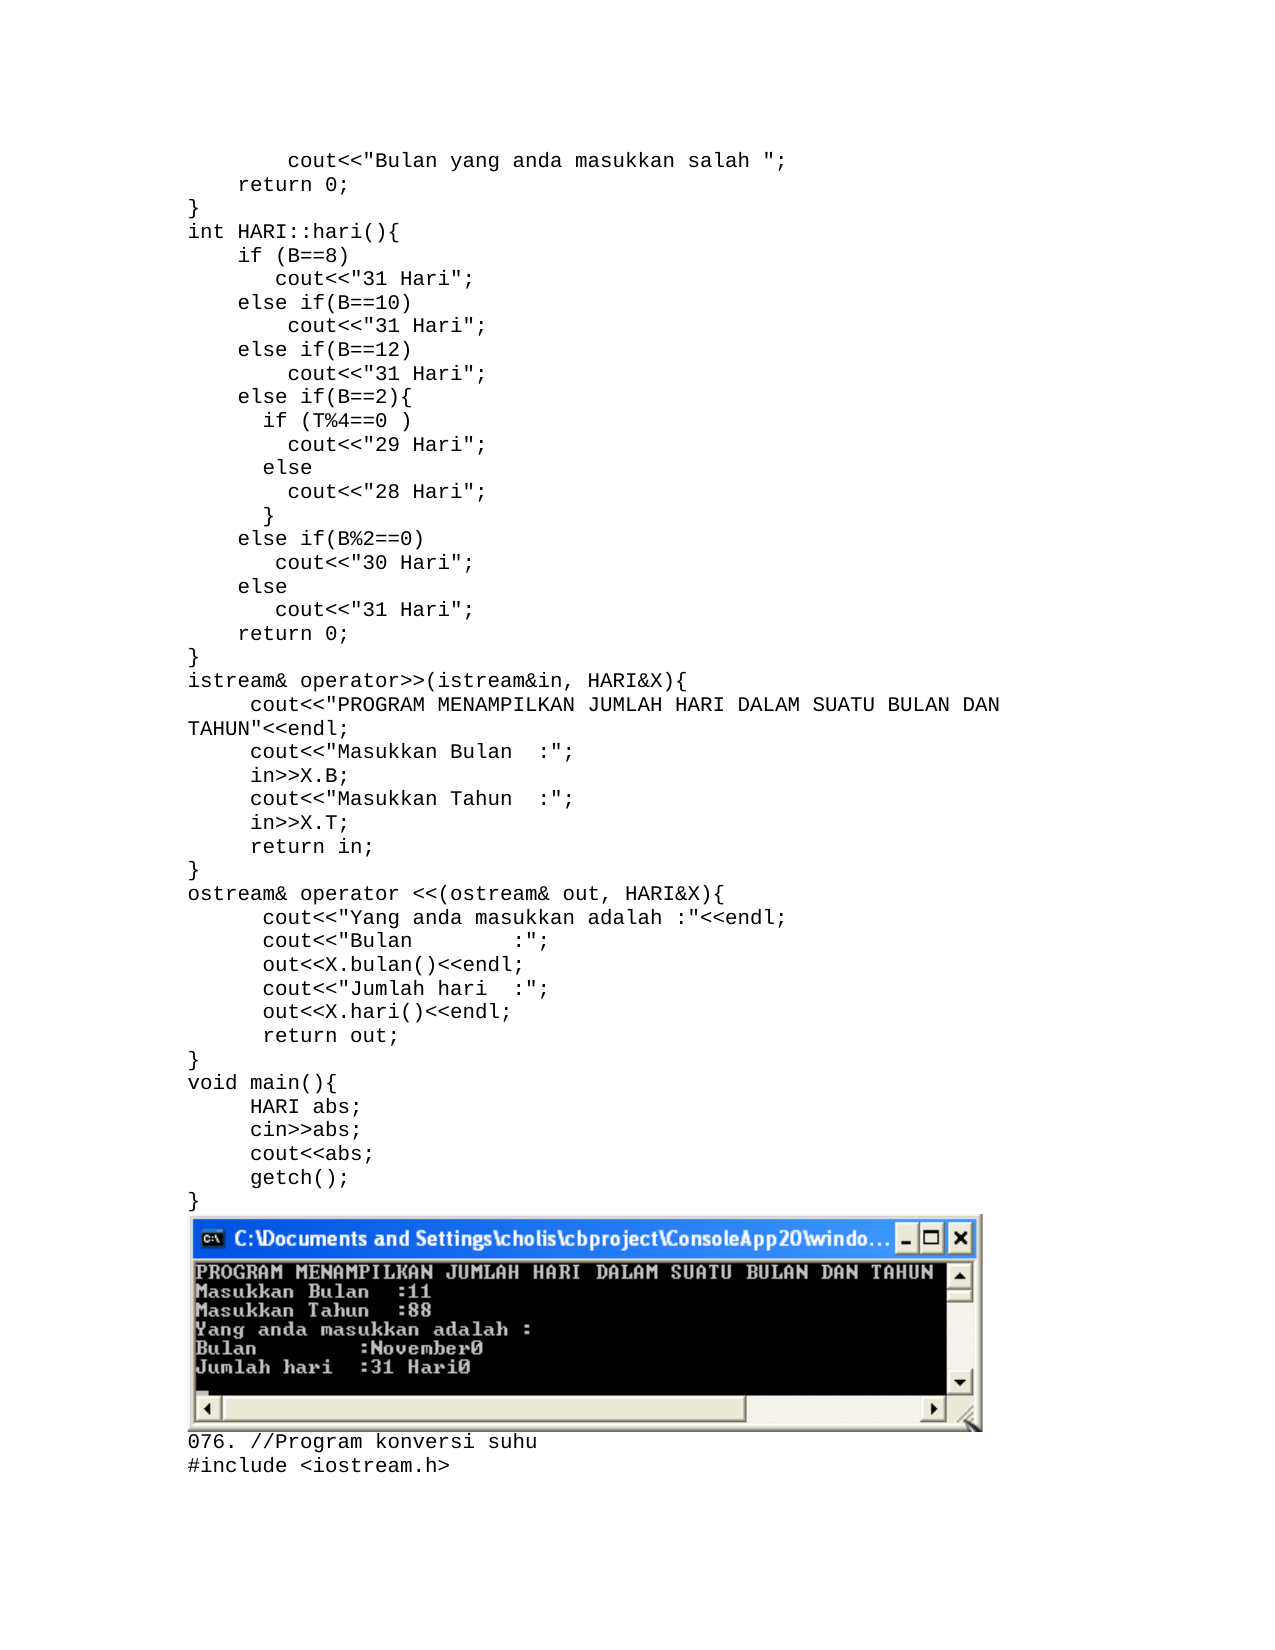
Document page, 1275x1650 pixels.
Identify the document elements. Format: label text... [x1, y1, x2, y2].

text cout<<"29 Hari"; [187, 434, 1087, 457]
text } [187, 197, 1087, 221]
text cout<<"PROGRAM MENAMPILKAN JUMLAH HARI DALAM SUATU BULAN DAN TAHUN"<<endl; [187, 694, 1087, 741]
text HARI abs; [187, 1096, 1087, 1119]
text cout<<"Masukkan Tahun :"; [187, 788, 1087, 812]
text istream& operator>>(istream&in, HARI&X){ [187, 670, 1087, 694]
text cout<<"28 Hari"; [187, 481, 1087, 505]
text cout<<abs; [187, 1143, 1087, 1167]
text return in; [187, 836, 1087, 859]
text if (T%4==0 ) [187, 410, 1087, 434]
text else [187, 457, 1087, 481]
text else if(B%2==0) [187, 528, 1087, 552]
text return 0; [187, 174, 1087, 197]
text in>>X.T; [187, 812, 1087, 836]
picture [187, 1214, 983, 1432]
text cout<<"31 Hari"; [187, 363, 1087, 386]
text ostream& operator <<(ostream& out, HARI&X){ [187, 883, 1087, 907]
text int HARI::hari(){ [187, 221, 1087, 244]
text in>>X.B; [187, 765, 1087, 788]
text cout<<"Bulan :"; [187, 930, 1087, 954]
text else if(B==12) [187, 339, 1087, 363]
text if (B==8) [187, 244, 1087, 268]
text } [187, 505, 1087, 528]
text cout<<"Masukkan Bulan :"; [187, 741, 1087, 765]
text cout<<"Bulan yang anda masukkan salah "; [187, 150, 1087, 174]
text } [187, 859, 1087, 883]
text out<<X.bulan()<<endl; [187, 954, 1087, 978]
text } [187, 1190, 1087, 1214]
text return 0; [187, 623, 1087, 647]
text return out; [187, 1025, 1087, 1048]
text cout<<"Jumlah hari :"; [187, 978, 1087, 1001]
text } [187, 1048, 1087, 1072]
text cout<<"30 Hari"; [187, 552, 1087, 576]
text else [187, 576, 1087, 599]
text else if(B==10) [187, 292, 1087, 316]
text } [187, 647, 1087, 670]
text getch(); [187, 1167, 1087, 1190]
text out<<X.hari()<<endl; [187, 1001, 1087, 1025]
text cout<<"31 Hari"; [187, 268, 1087, 292]
text cin>>abs; [187, 1119, 1087, 1143]
text #include <iostream.h> [187, 1455, 1087, 1478]
text cout<<"Yang anda masukkan adalah :"<<endl; [187, 907, 1087, 930]
text void main(){ [187, 1072, 1087, 1096]
text cout<<"31 Hari"; [187, 316, 1087, 339]
text else if(B==2){ [187, 386, 1087, 410]
text 076. //Program konversi suhu [187, 1431, 1087, 1455]
text cout<<"31 Hari"; [187, 599, 1087, 623]
